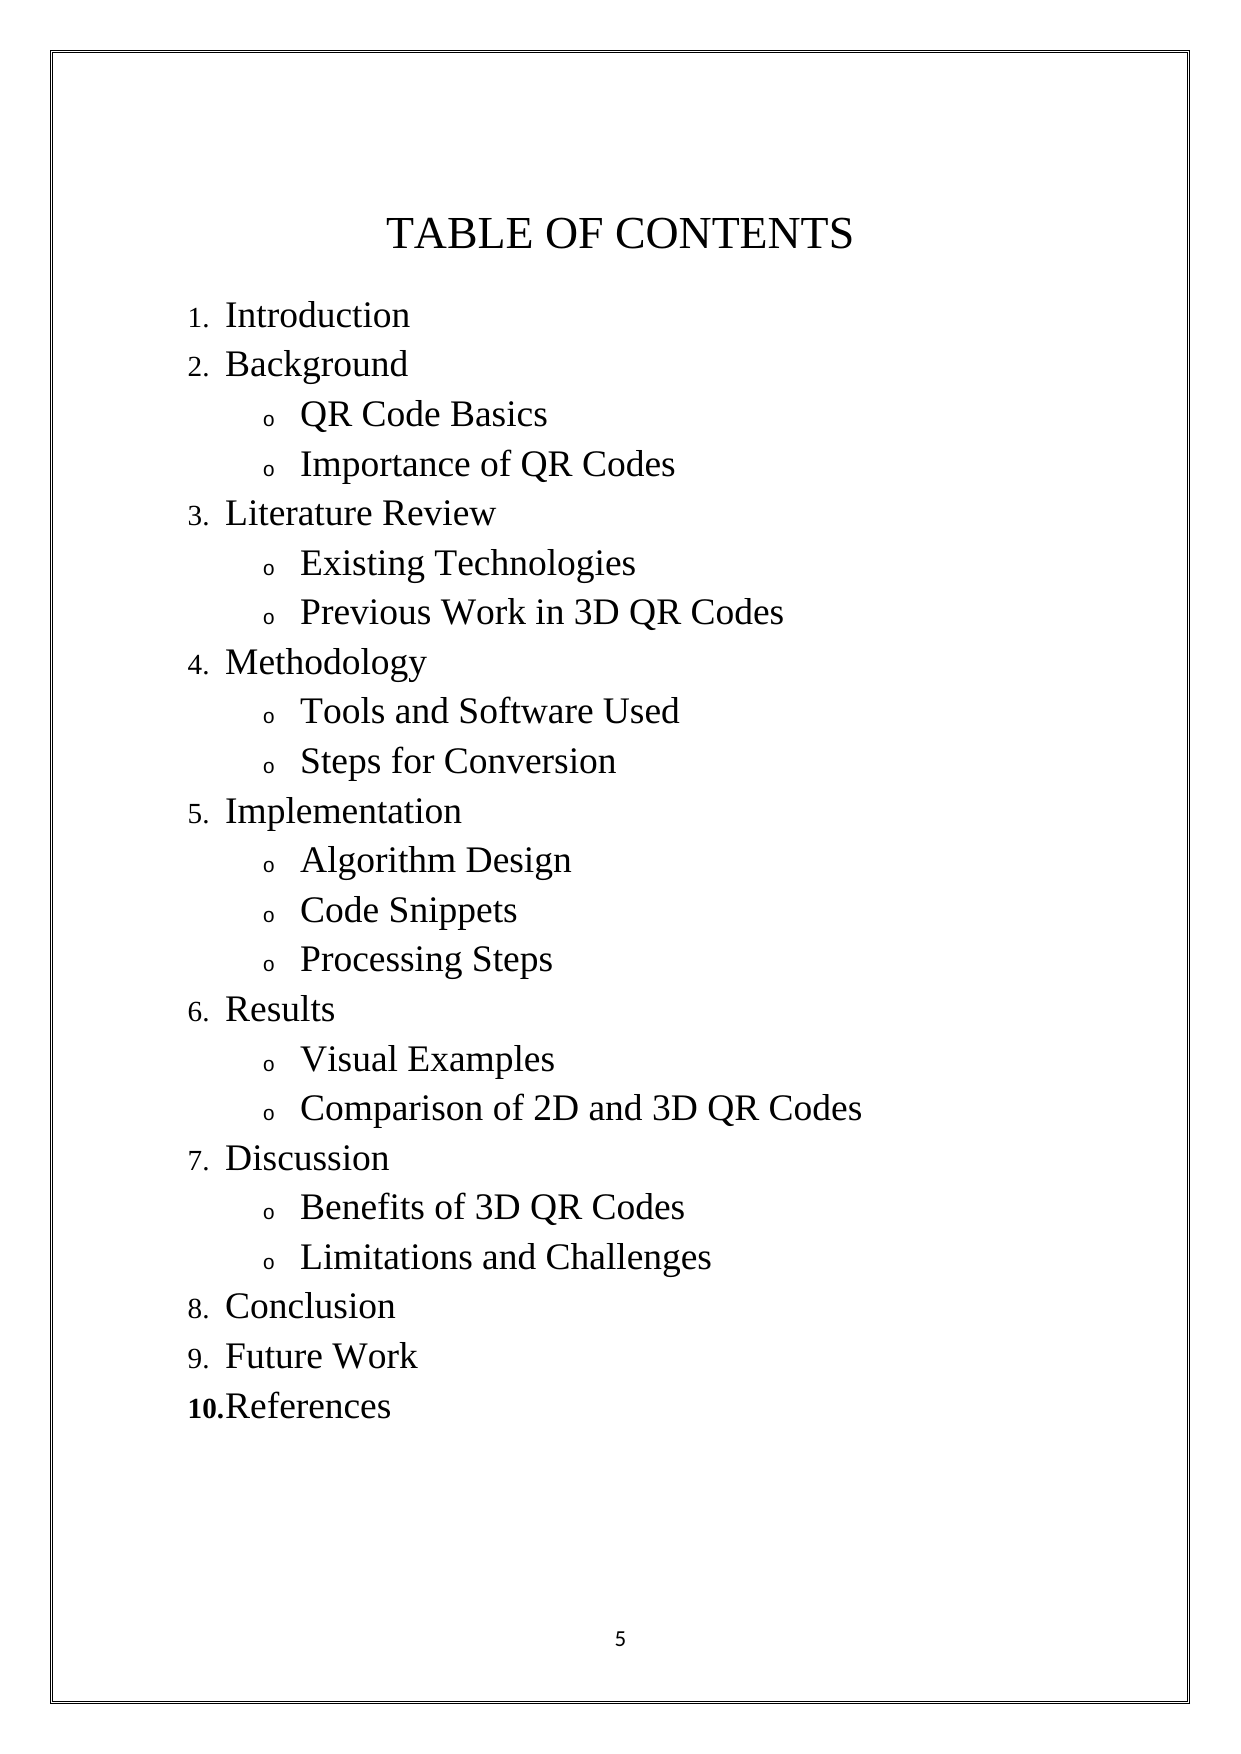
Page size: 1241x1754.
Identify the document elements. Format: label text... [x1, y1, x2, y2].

list Existing Technologies [262, 540, 1090, 583]
list Benefits of 3D QR Codes [262, 1185, 1090, 1228]
list Visual Examples [262, 1036, 1090, 1079]
text TABLE OF CONTENTS [150, 206, 1090, 259]
list Methodology [187, 639, 1090, 682]
list Literature Review [187, 491, 1090, 534]
list Limitations and Challenges [262, 1234, 1090, 1277]
list Introduction [187, 292, 1090, 335]
list Processing Steps [262, 937, 1090, 980]
list Future Work [187, 1333, 1090, 1377]
list Steps for Conversion [262, 738, 1090, 782]
list Results [187, 986, 1090, 1029]
list Importance of QR Codes [262, 441, 1090, 484]
list Code Snippets [262, 887, 1090, 930]
list Previous Work in 3D QR Codes [262, 590, 1090, 633]
list Tools and Software Used [262, 689, 1090, 732]
list QR Code Basics [262, 391, 1090, 434]
list Algorithm Design [262, 838, 1090, 881]
list Conclusion [187, 1284, 1090, 1327]
list Implementation [187, 788, 1090, 831]
list Comparison of 2D and 3D QR Codes [262, 1086, 1090, 1129]
list References [187, 1383, 1090, 1426]
list Background [187, 342, 1090, 385]
list Discussion [187, 1135, 1090, 1178]
